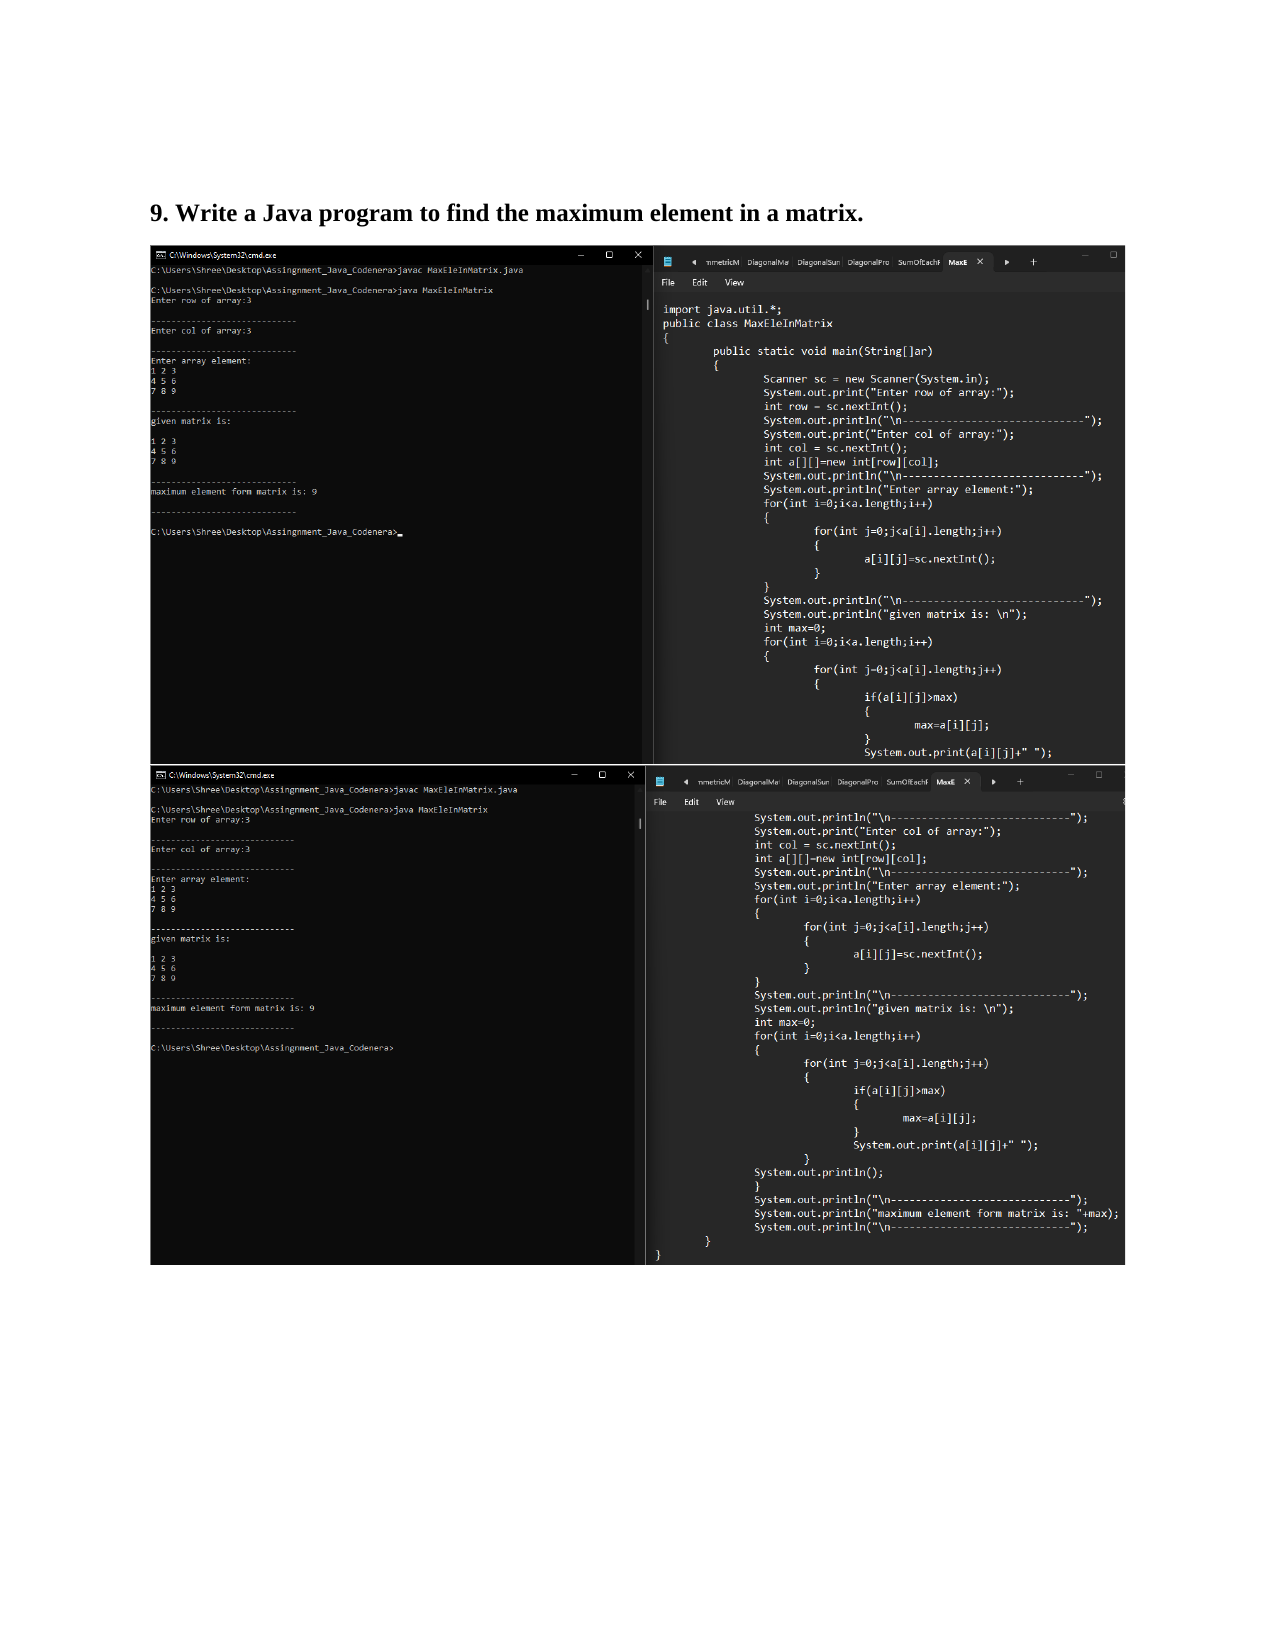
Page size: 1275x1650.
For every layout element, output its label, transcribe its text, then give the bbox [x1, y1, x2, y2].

picture [150, 245, 1125, 764]
picture [150, 765, 1125, 1265]
text 9. Write a Java program to find the maximum element in a matrix. [150, 198, 1125, 226]
